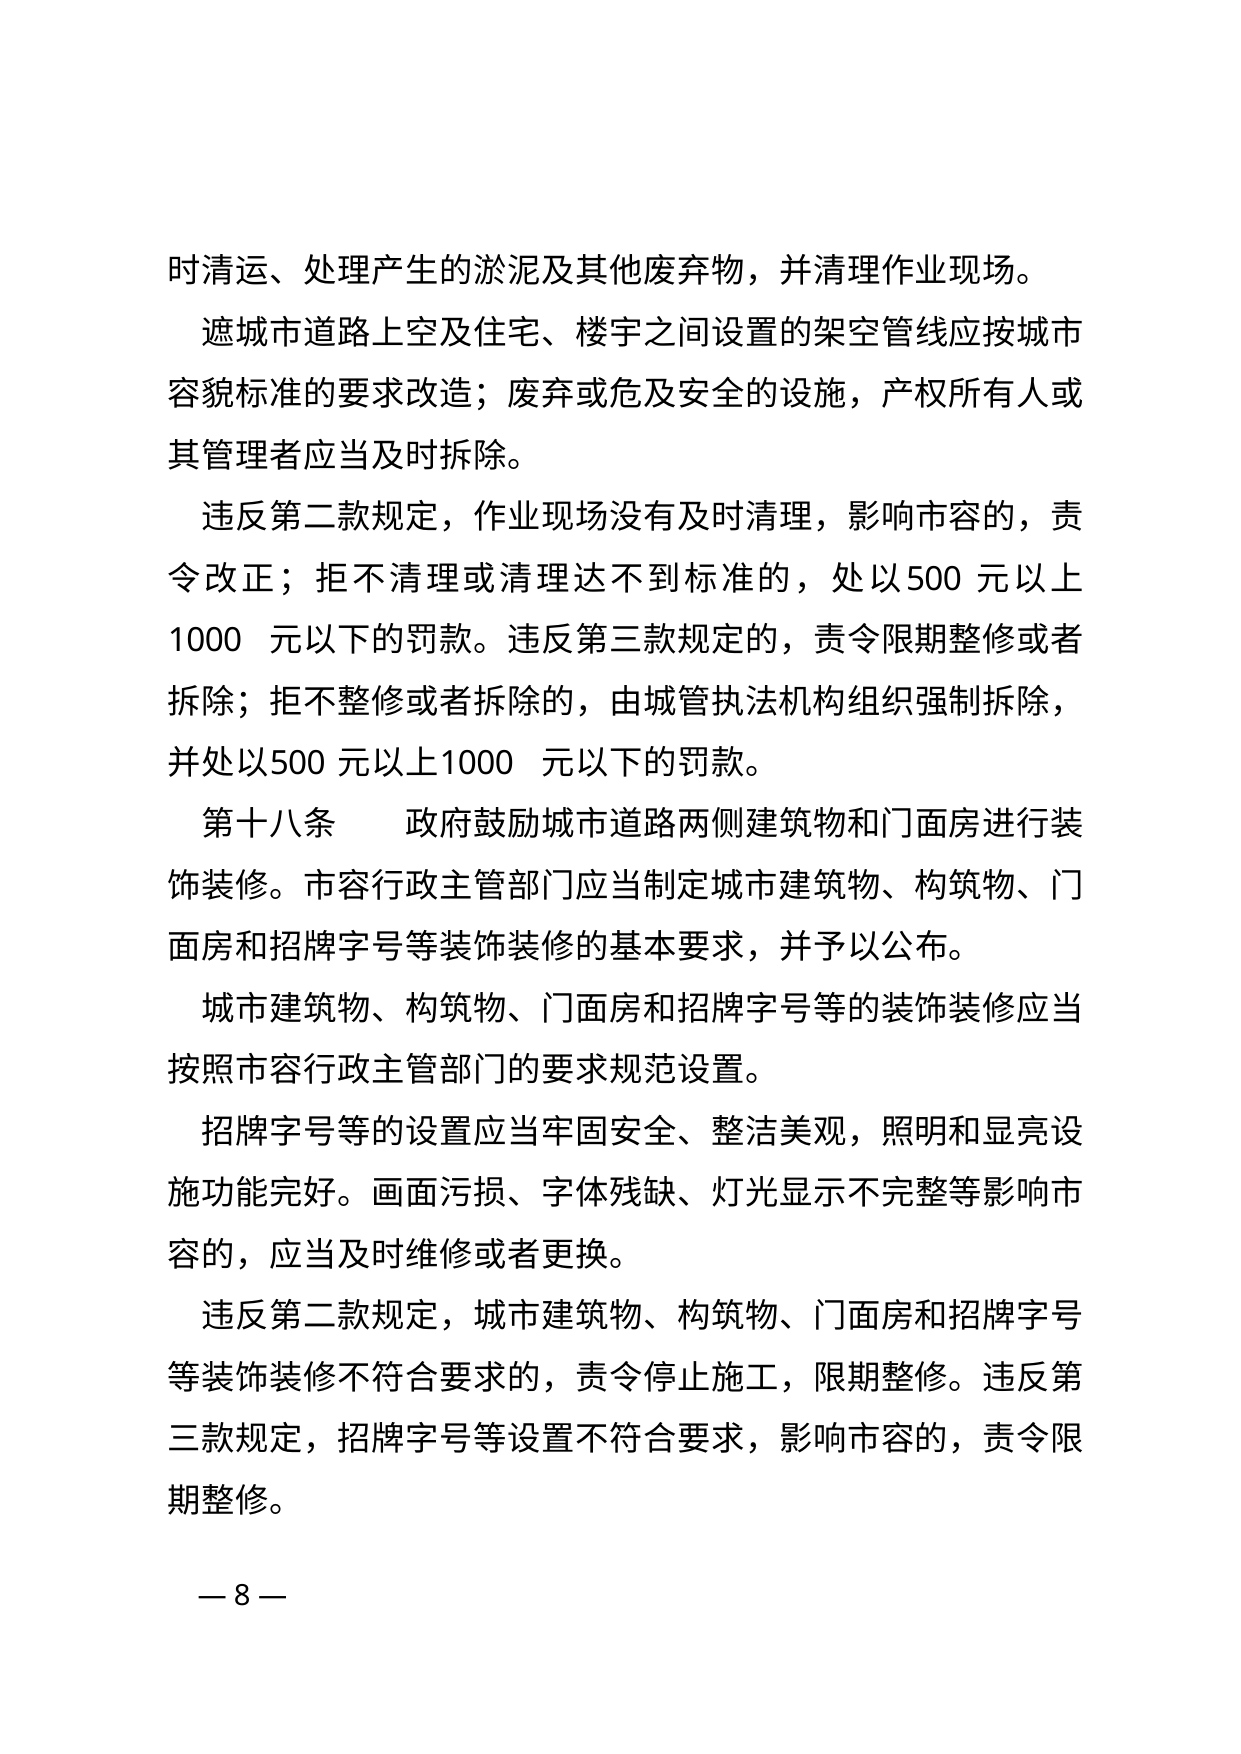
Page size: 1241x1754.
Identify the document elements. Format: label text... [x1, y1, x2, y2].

text 遮城市道路上空及住宅、楼宇之间设置的架空管线应按城市容貌标准的要求改造；废弃或危及安全的设施，产权所有人或其管理者应当及时拆除。 [168, 299, 1084, 483]
text 城市建筑物、构筑物、门面房和招牌字号等的装饰装修应当按照市容行政主管部门的要求规范设置。 [168, 975, 1084, 1098]
text 招牌字号等的设置应当牢固安全、整洁美观，照明和显亮设施功能完好。画面污损、字体残缺、灯光显示不完整等影响市容的，应当及时维修或者更换。 [168, 1098, 1084, 1282]
text 违反第二款规定，作业现场没有及时清理，影响市容的，责令改正；拒不清理或清理达不到标准的，处以500元以上1000元以下的罚款。违反第三款规定的，责令限期整修或者拆除；拒不整修或者拆除的，由城管执法机构组织强制拆除，并处以500元以上1000元以下的罚款。 [168, 483, 1084, 791]
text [168, 238, 1084, 299]
text 第十八条 政府鼓励城市道路两侧建筑物和门面房进行装饰装修。市容行政主管部门应当制定城市建筑物、构筑物、门面房和招牌字号等装饰装修的基本要求，并予以公布。 [168, 791, 1084, 975]
text 违反第二款规定，城市建筑物、构筑物、门面房和招牌字号等装饰装修不符合要求的，责令停止施工，限期整修。违反第三款规定，招牌字号等设置不符合要求，影响市容的，责令限期整修。 [168, 1282, 1084, 1528]
